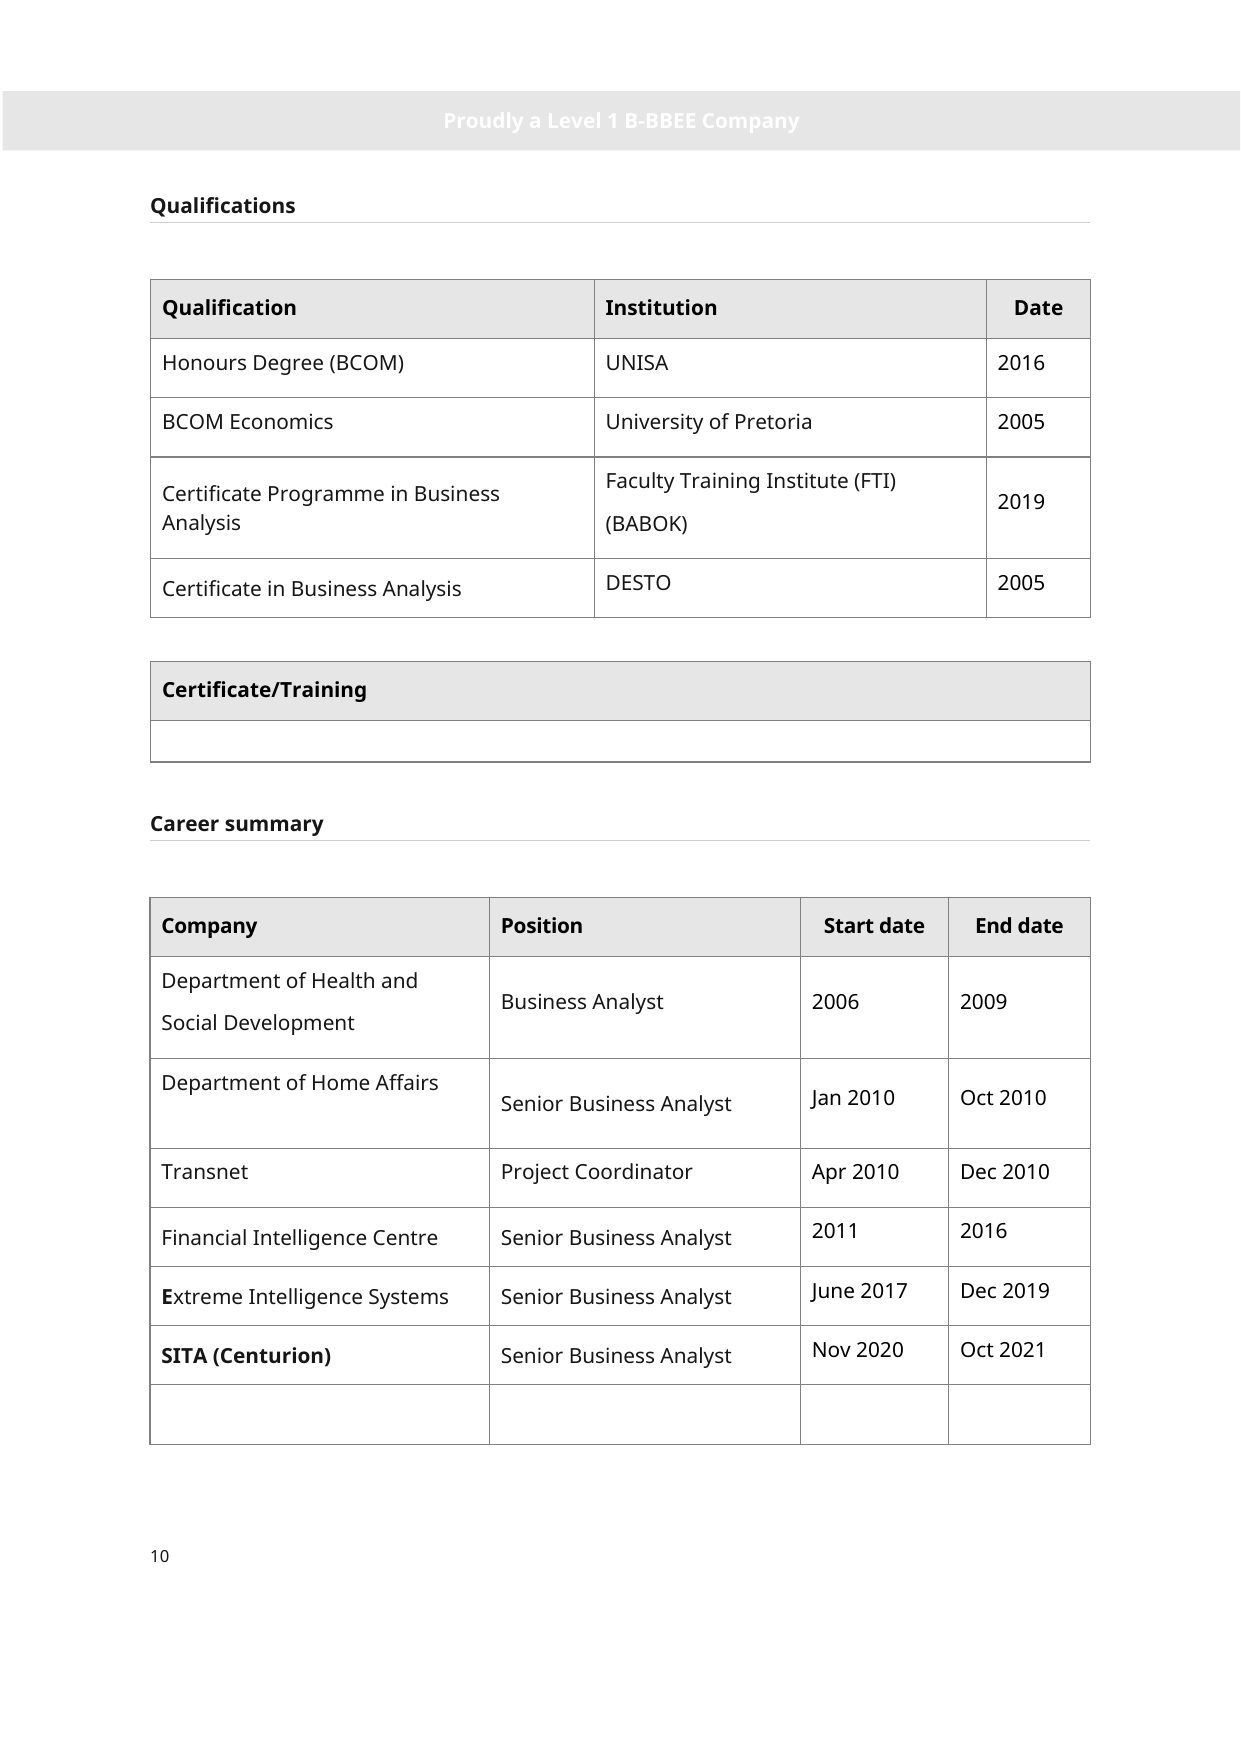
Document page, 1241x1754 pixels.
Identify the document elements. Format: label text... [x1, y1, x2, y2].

table_cell 2009 [949, 957, 1090, 1058]
table_cell Dec 2019 [949, 1267, 1090, 1325]
table_cell 2005 [987, 559, 1090, 617]
table_cell Apr 2010 [801, 1149, 948, 1207]
table_cell [801, 1385, 948, 1443]
table_cell Oct 2010 [949, 1059, 1090, 1148]
table_cell Honours Degree (BCOM) [151, 339, 594, 397]
table_cell Senior Business Analyst [490, 1267, 800, 1325]
subtitle Career summary [150, 809, 1090, 840]
table_cell [490, 1385, 800, 1443]
table_cell University of Pretoria [595, 398, 986, 456]
table_cell Faculty Training Institute (FTI) (BABOK) [595, 458, 986, 558]
table_cell Business Analyst [490, 957, 800, 1058]
table_cell Certificate in Business Analysis [151, 559, 594, 617]
table_cell Senior Business Analyst [490, 1208, 800, 1266]
table_header Company [151, 898, 489, 956]
subtitle Qualifications [150, 191, 1090, 222]
table_cell Oct 2021 [949, 1326, 1090, 1384]
table_header Certificate/Training [151, 662, 1090, 720]
table_cell [151, 721, 1090, 761]
table_cell 2005 [987, 398, 1090, 456]
table_cell BCOM Economics [151, 398, 594, 456]
table_cell DESTO [595, 559, 986, 617]
table_cell Financial Intelligence Centre [151, 1208, 489, 1266]
table_header End date [949, 898, 1090, 956]
table_cell 2016 [949, 1208, 1090, 1266]
table_cell 2019 [987, 458, 1090, 558]
table_cell Extreme Intelligence Systems [151, 1267, 489, 1325]
table_header Start date [801, 898, 948, 956]
table_cell UNISA [595, 339, 986, 397]
table_cell 2011 [801, 1208, 948, 1266]
table_cell Nov 2020 [801, 1326, 948, 1384]
table_cell Jan 2010 [801, 1059, 948, 1148]
table_header Institution [595, 280, 986, 338]
table_cell Dec 2010 [949, 1149, 1090, 1207]
table_header Date [987, 280, 1090, 338]
table_cell Senior Business Analyst [490, 1059, 800, 1148]
table_cell Project Coordinator [490, 1149, 800, 1207]
table_cell [949, 1385, 1090, 1443]
table_cell Certificate Programme in Business Analysis [151, 458, 594, 558]
table_cell Department of Health and Social Development [151, 957, 489, 1058]
table_cell SITA (Centurion) [151, 1326, 489, 1384]
table_cell June 2017 [801, 1267, 948, 1325]
table_cell Transnet [151, 1149, 489, 1207]
table_header Qualification [151, 280, 594, 338]
table_cell Department of Home Affairs [151, 1059, 489, 1148]
table_header Position [490, 898, 800, 956]
table_cell [151, 1385, 489, 1443]
table_cell 2006 [801, 957, 948, 1058]
table_cell Senior Business Analyst [490, 1326, 800, 1384]
table_cell 2016 [987, 339, 1090, 397]
